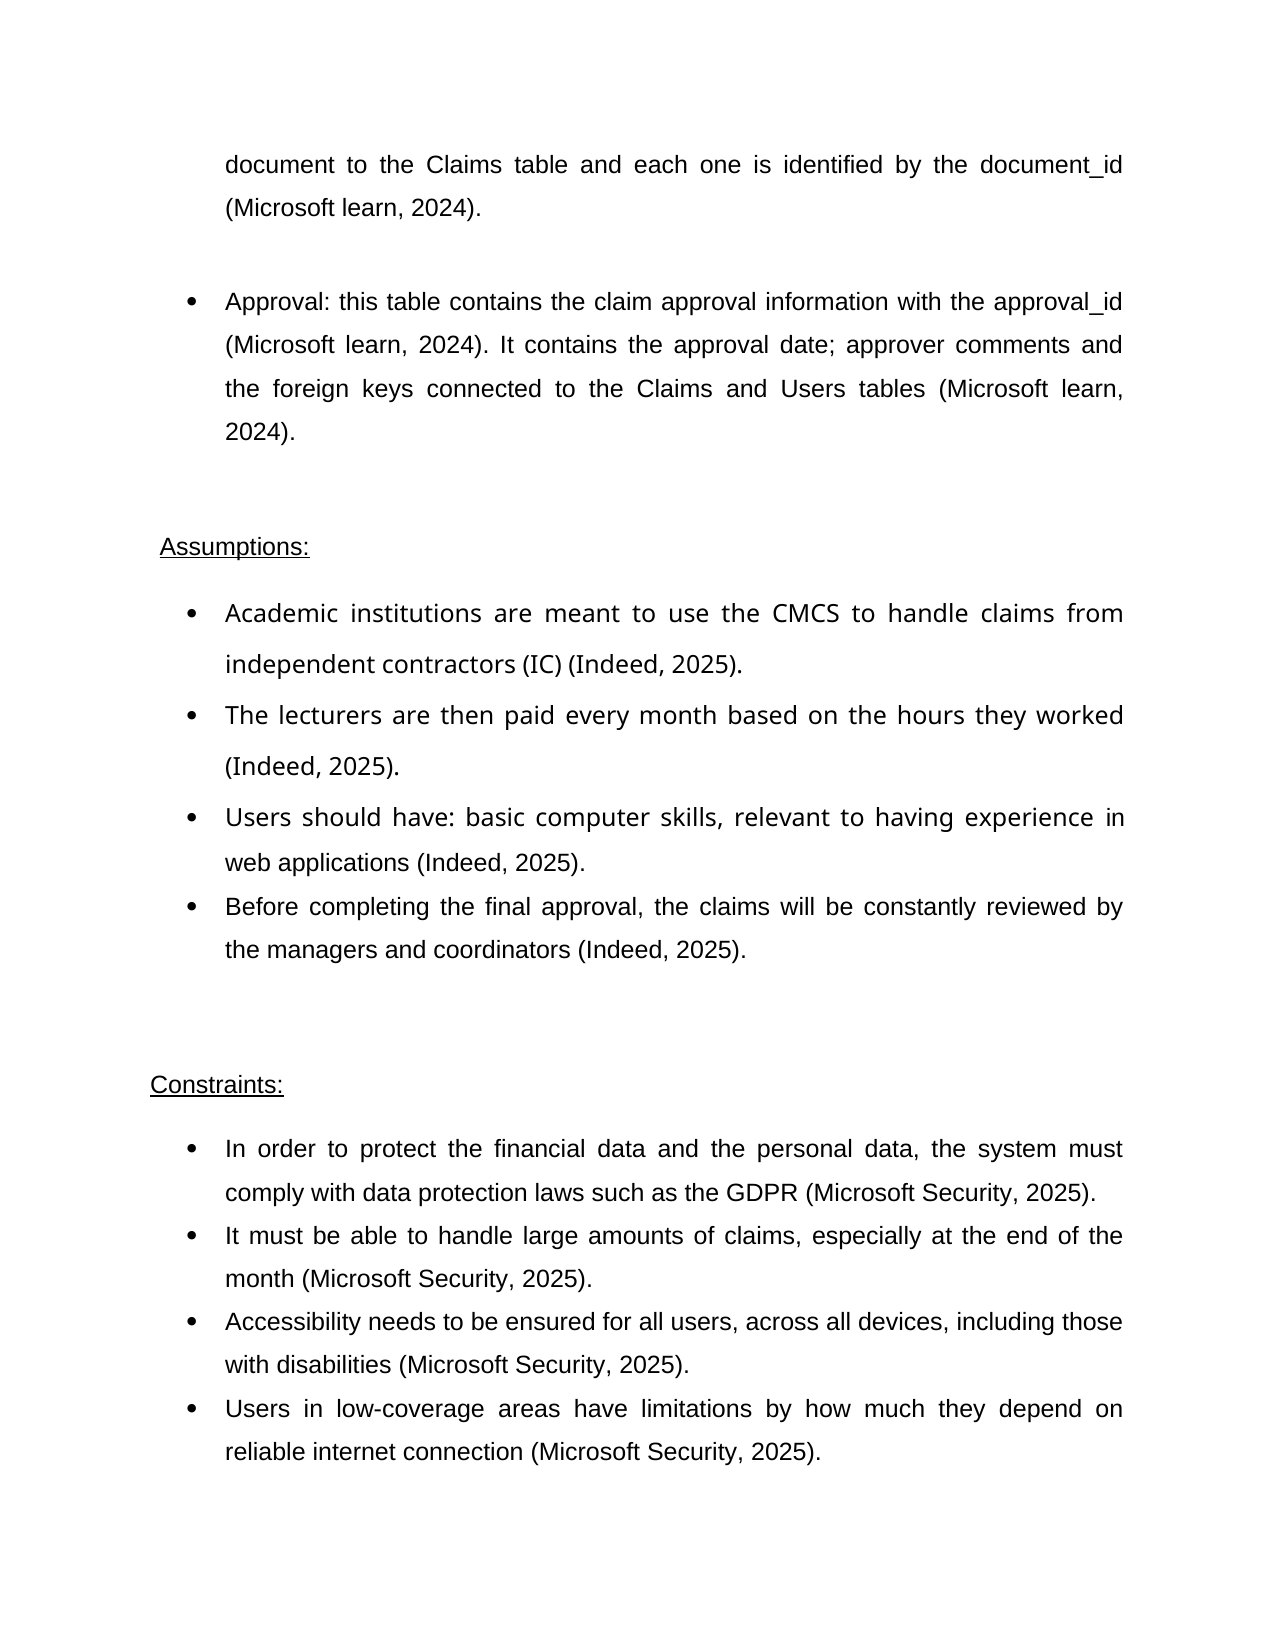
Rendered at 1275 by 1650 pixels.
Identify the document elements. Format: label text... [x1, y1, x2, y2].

list Users in low-coverage areas have limitations by how much they depend on reliable internet connection (Microsoft Security, 2025). [187, 1393, 1125, 1466]
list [187, 150, 1125, 222]
list Approval: this table contains the claim approval information with the approval_id (Microsoft learn, 2024). It contains the approval date; approver comments and the foreign keys connected to the Claims and Users tables (Microsoft learn, 2024). [187, 287, 1125, 446]
text Constraints: [150, 1071, 1125, 1099]
text Assumptions: [159, 532, 1125, 561]
list It must be able to handle large amounts of claims, especially at the end of the month (Microsoft Security, 2025). [187, 1221, 1125, 1293]
list Users should have: basic computer skills, relevant to having experience in web applications (Indeed, 2025). [187, 800, 1125, 877]
list In order to protect the financial data and the personal data, the system must comply with data protection laws such as the GDPR (Microsoft Security, 2025). [187, 1134, 1125, 1206]
list Before completing the final approval, the claims will be constantly reviewed by the managers and coordinators (Indeed, 2025). [187, 891, 1125, 963]
list Academic institutions are meant to use the CMCS to handle claims from independent contractors (IC) (Indeed, 2025). [187, 596, 1125, 681]
list Accessibility needs to be ensured for all users, across all devices, including those with disabilities (Microsoft Security, 2025). [187, 1307, 1125, 1379]
list The lecturers are then paid every month based on the hours they worked (Indeed, 2025). [187, 698, 1125, 783]
